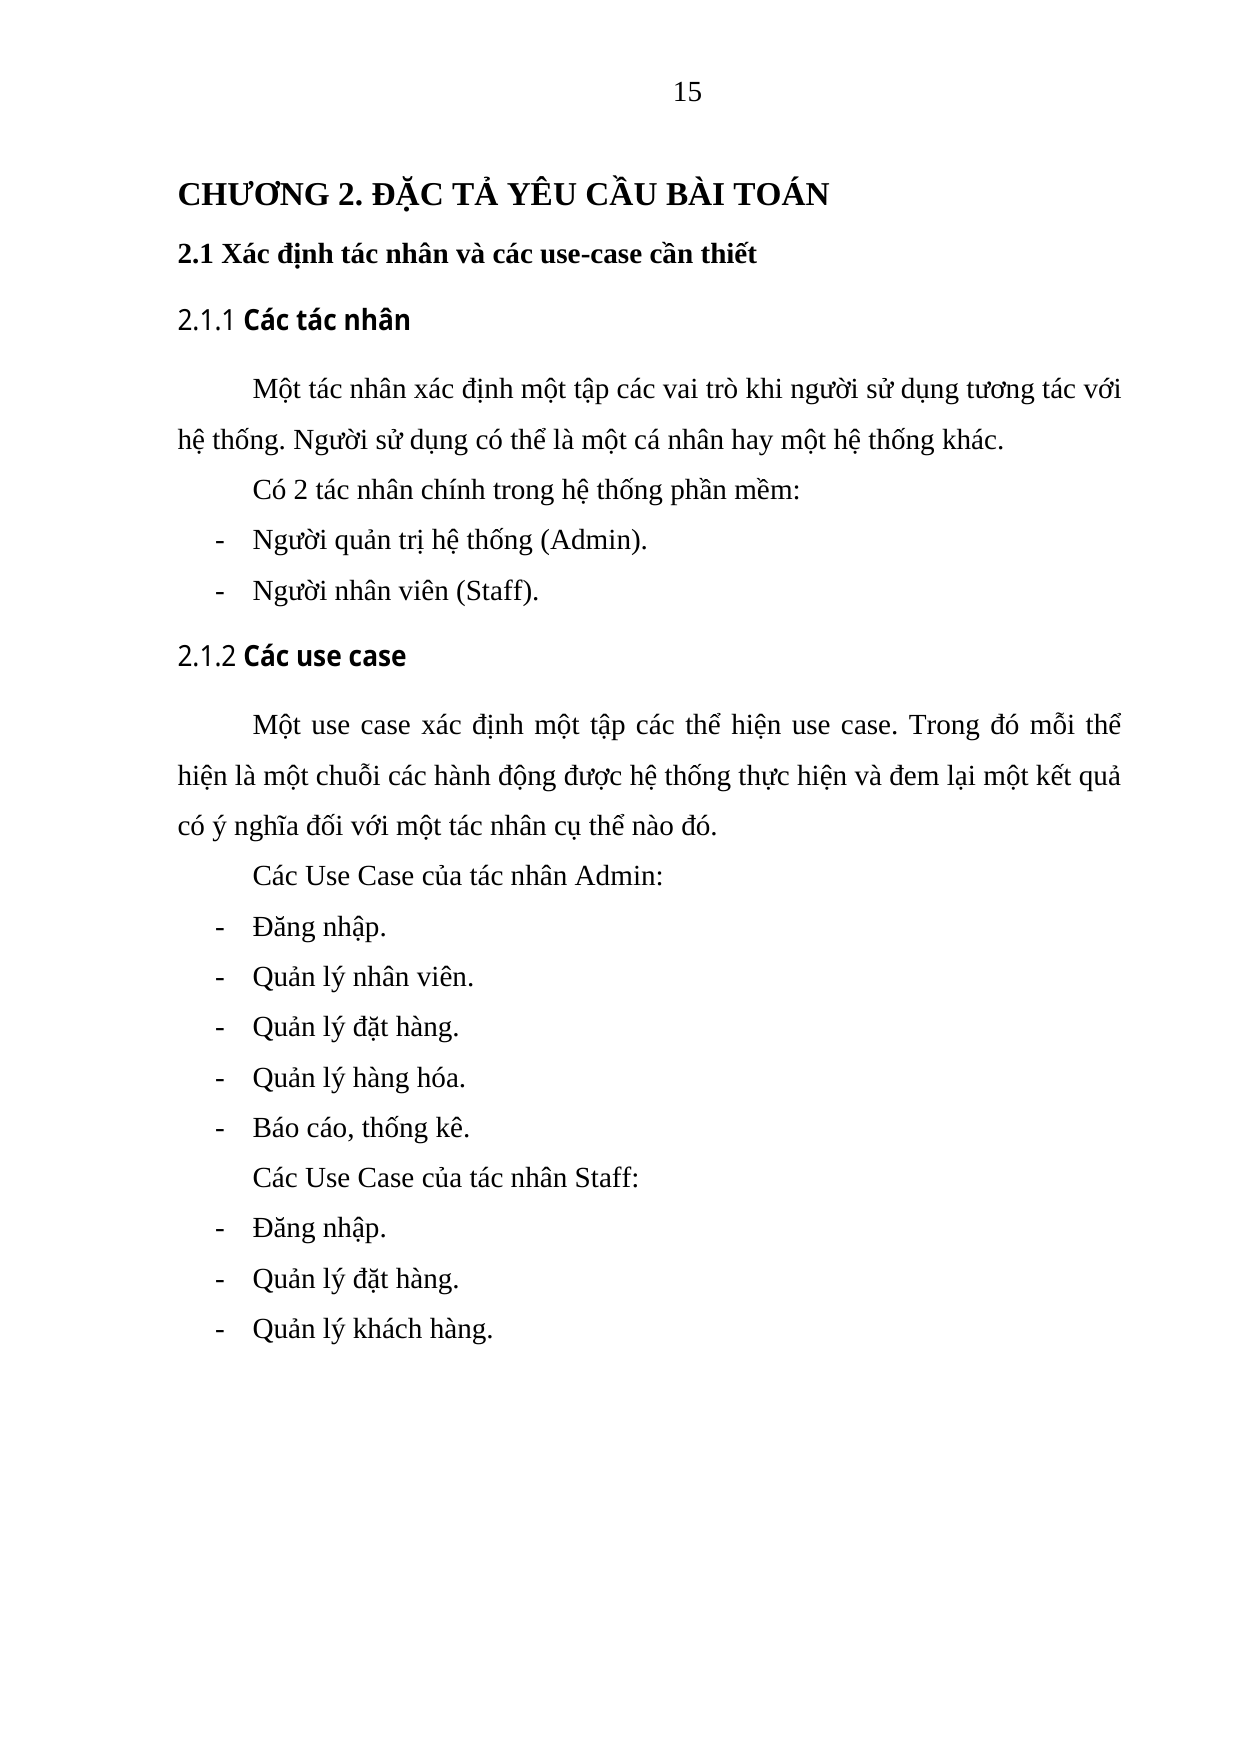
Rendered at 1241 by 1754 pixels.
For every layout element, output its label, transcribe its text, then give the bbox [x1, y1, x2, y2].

subtitle ĐẶC TẢ YÊU CẦU BÀI TOÁN [177, 174, 1122, 213]
list Quản lý đặt hàng. [215, 1009, 1122, 1043]
text Một use case xác định một tập các thể hiện use case. Trong đó mỗi thể hiện là một chuỗi các hành động được hệ thống thực hiện và đem lại một kết quả có ý nghĩa đối với một tác nhân cụ thể nào đó. [177, 707, 1122, 842]
list Báo cáo, thống kê. [215, 1110, 1122, 1143]
list Người nhân viên (Staff). [215, 573, 1122, 606]
subtitle Xác định tác nhân và các use-case cần thiết [177, 237, 1122, 270]
list Đăng nhập. [215, 909, 1122, 942]
text Một tác nhân xác định một tập các vai trò khi người sử dụng tương tác với hệ thống. Người sử dụng có thể là một cá nhân hay một hệ thống khác. [177, 371, 1122, 455]
list Quản lý nhân viên. [215, 959, 1122, 993]
list Người quản trị hệ thống (Admin). [215, 522, 1122, 556]
list Quản lý đặt hàng. [215, 1261, 1122, 1294]
list Đăng nhập. [215, 1211, 1122, 1244]
text Các Use Case của tác nhân Staff: [252, 1160, 1122, 1194]
subtitle Các use case [177, 636, 1122, 675]
list Quản lý hàng hóa. [215, 1060, 1122, 1093]
subtitle Các tác nhân [177, 299, 1122, 339]
list Quản lý khách hàng. [215, 1311, 1122, 1345]
text Có 2 tác nhân chính trong hệ thống phần mềm: [177, 472, 1122, 506]
text Các Use Case của tác nhân Admin: [177, 858, 1122, 892]
